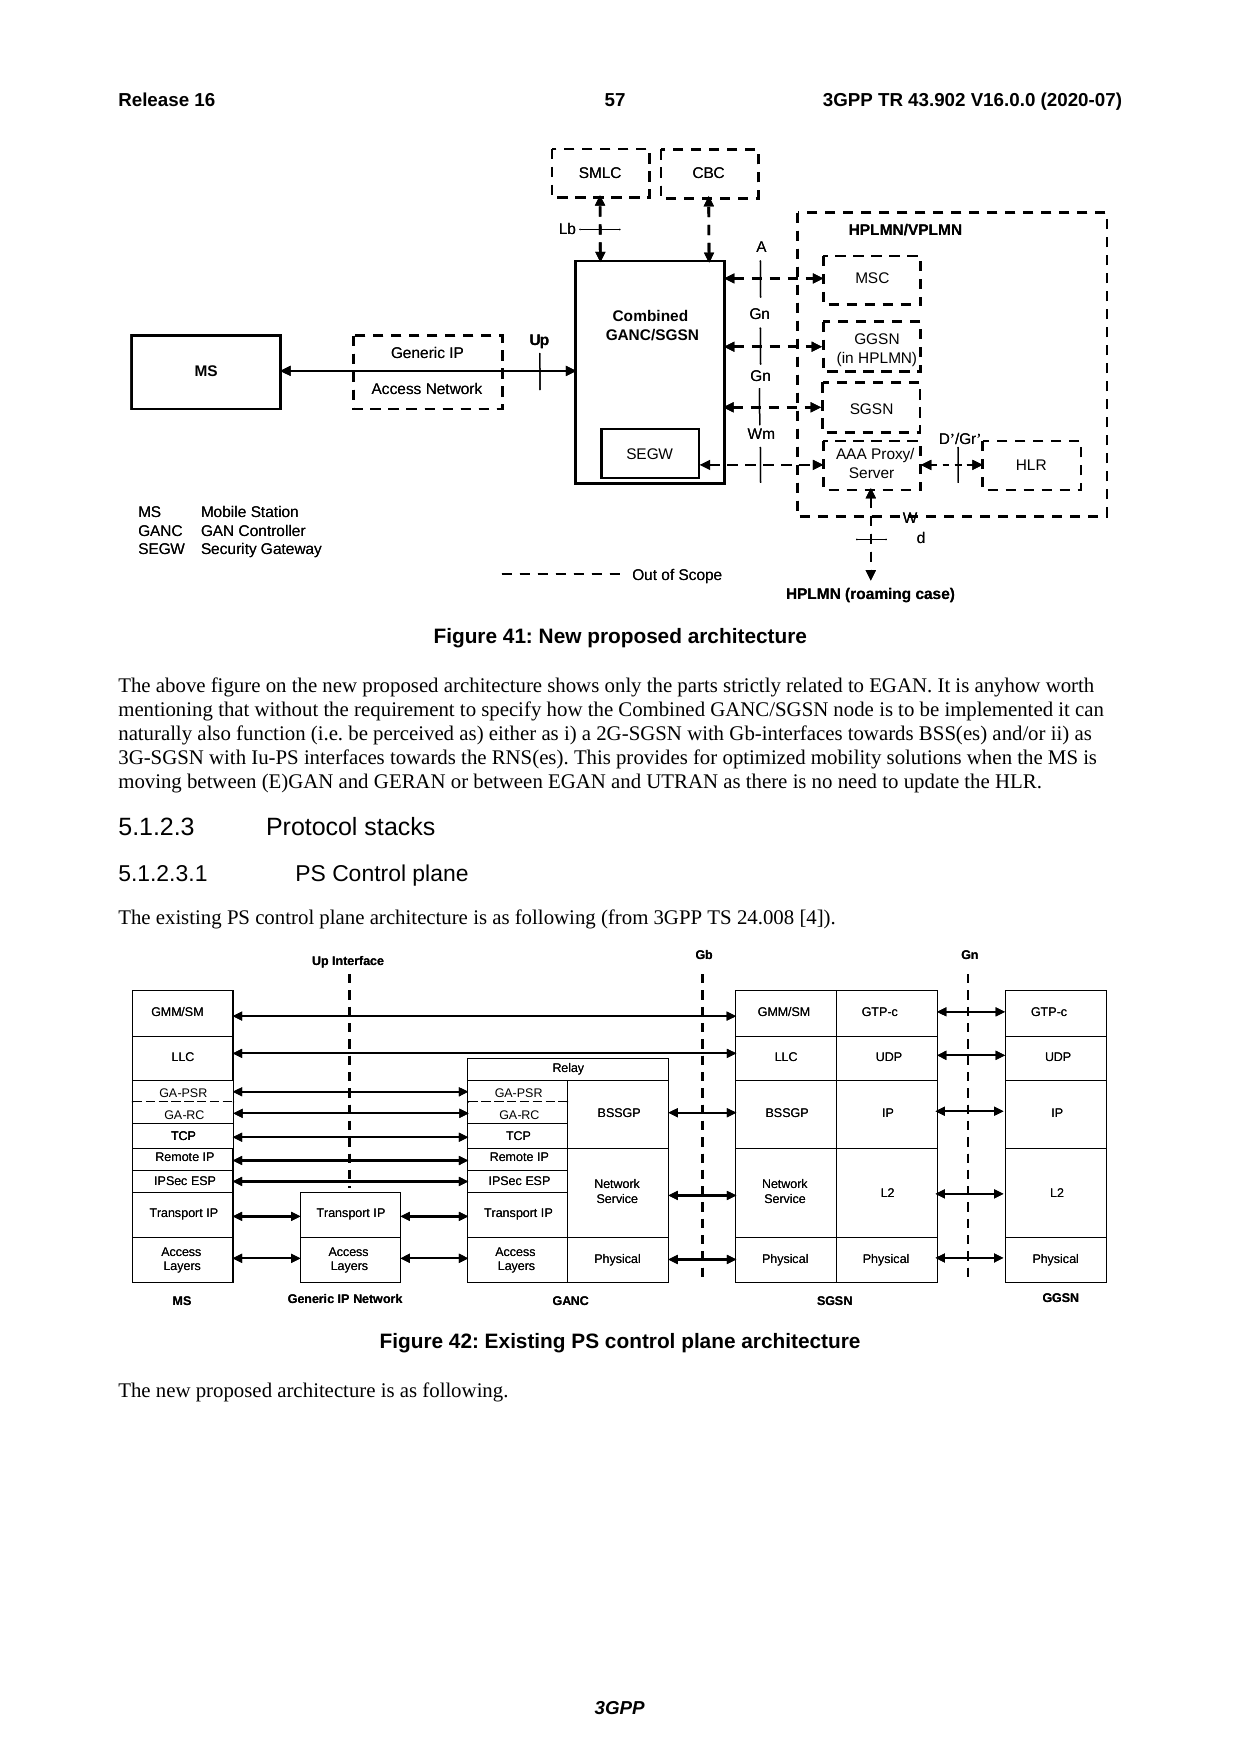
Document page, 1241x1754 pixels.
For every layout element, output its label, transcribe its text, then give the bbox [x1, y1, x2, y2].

subtitle 5.1.2.3.1 PS Control plane [118, 859, 1122, 886]
text Figure 42: Existing PS control plane architecture [118, 1328, 1122, 1352]
text Figure 41: New proposed architecture [118, 624, 1122, 648]
subtitle 5.1.2.3 Protocol stacks [118, 812, 1122, 841]
text The above figure on the new proposed architecture shows only the parts strictly related to EGAN. It is anyhow worth mentioning that without the requirement to specify how the Combined GANC/SGSN node is to be implemented it can naturally also function (i.e. be perceived as) either as i) a 2G-SGSN with Gb-interfaces towards BSS(es) and/or ii) as 3G-SGSN with Iu-PS interfaces towards the RNS(es). This provides for optimized mobility solutions when the MS is moving between (E)GAN and GERAN or between EGAN and UTRAN as there is no need to update the HLR. [118, 673, 1122, 793]
text The new proposed architecture is as following. [118, 1377, 1122, 1402]
text The existing PS control plane architecture is as following (from 3GPP TS 24.008 [4]). [118, 904, 1122, 929]
